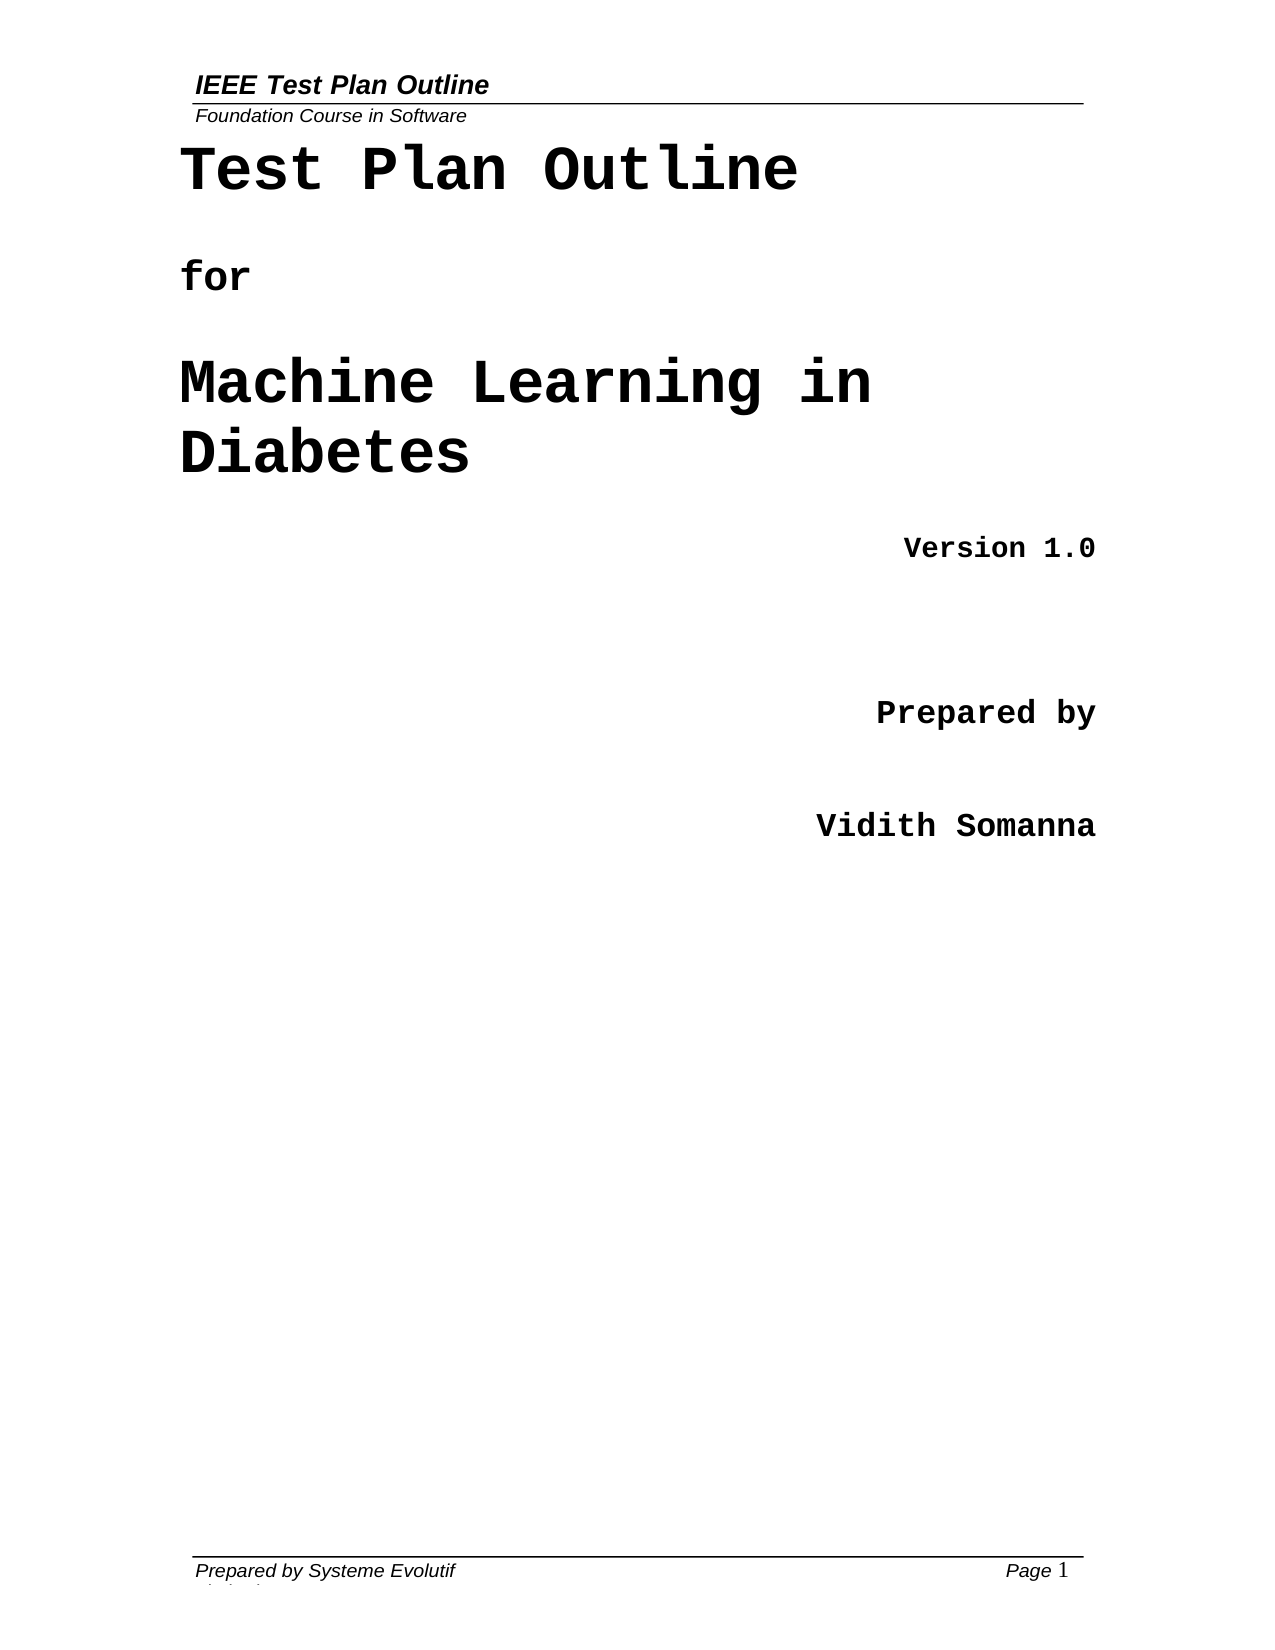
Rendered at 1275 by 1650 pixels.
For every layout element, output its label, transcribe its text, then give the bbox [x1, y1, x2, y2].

title for [179, 256, 1096, 303]
title Machine Learning in Diabetes [179, 350, 1096, 492]
title Test Plan Outline [179, 137, 1096, 208]
text Version 1.0 [179, 533, 1096, 566]
text Vidith Somanna [179, 808, 1096, 846]
text Prepared by [179, 696, 1096, 733]
